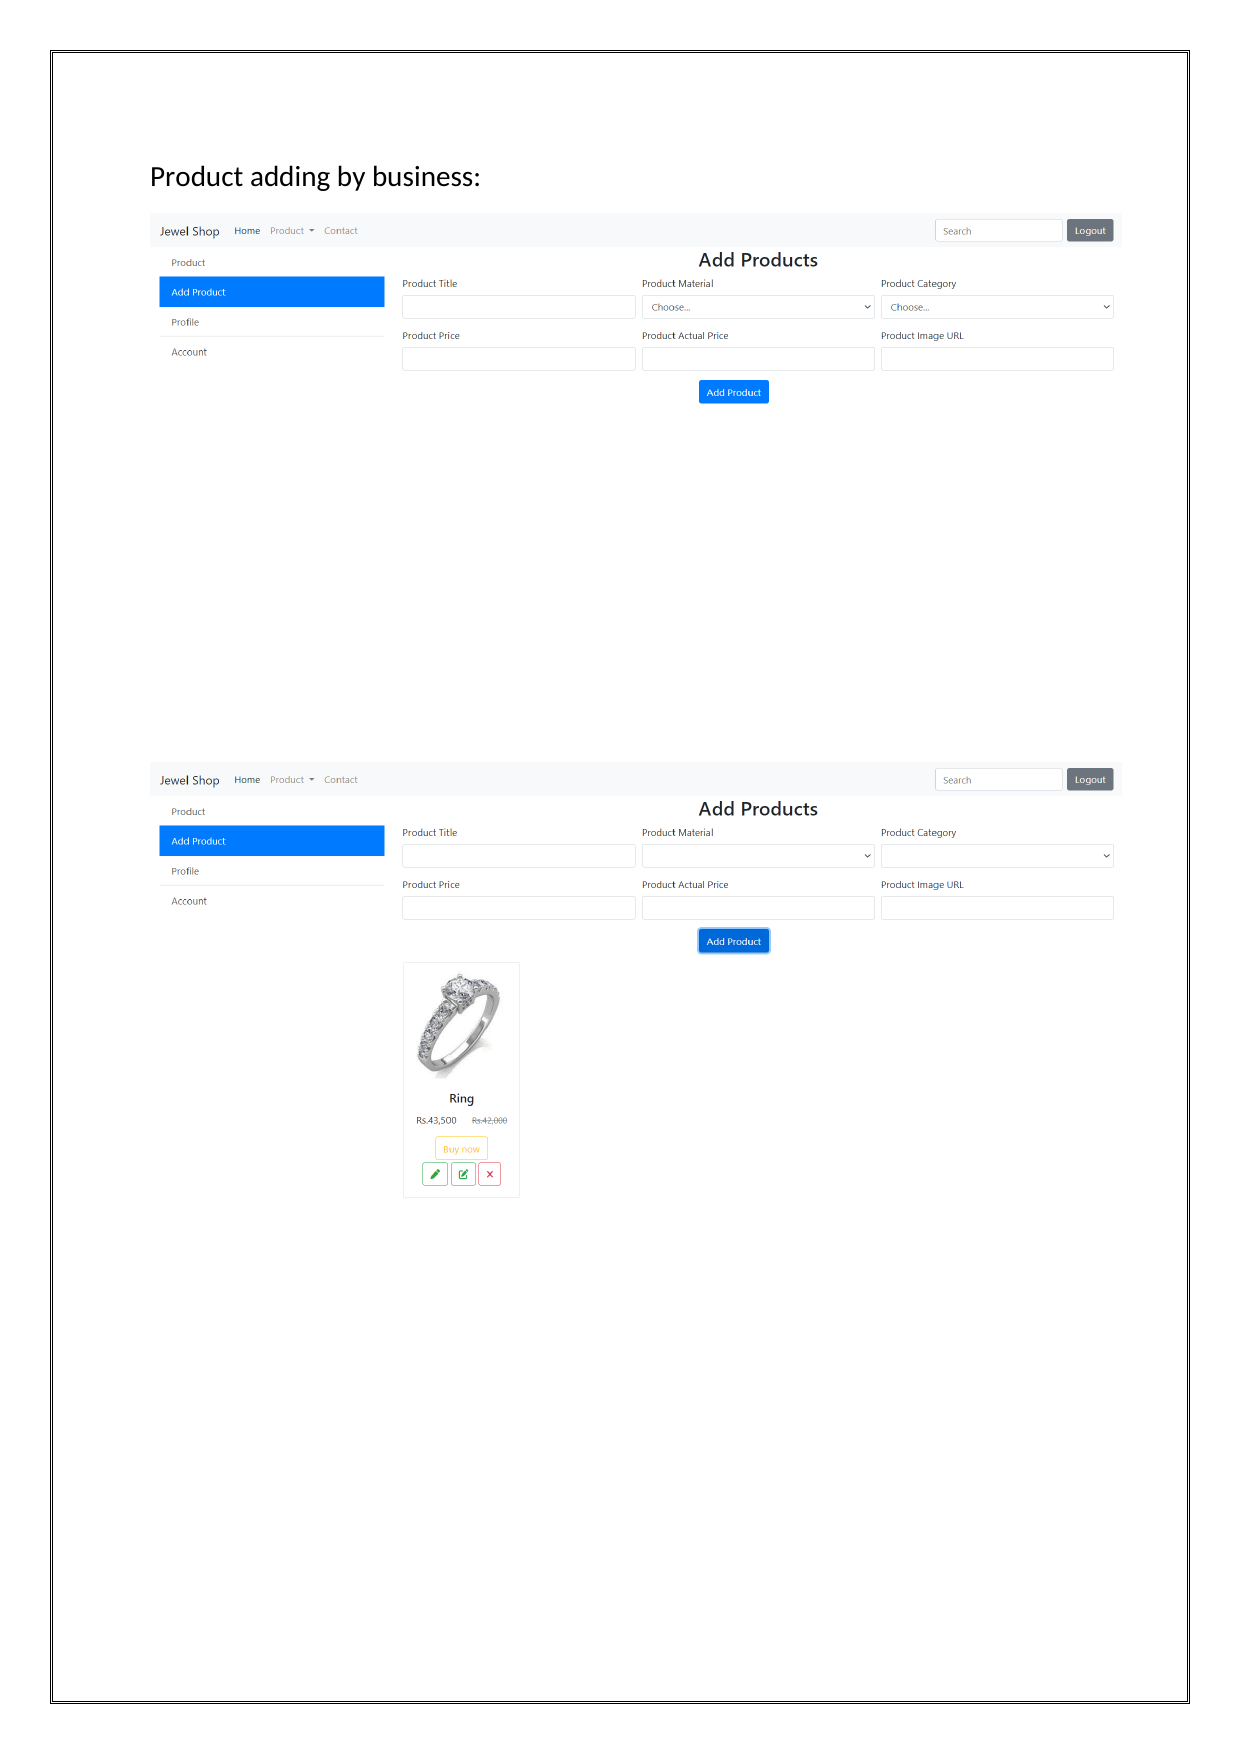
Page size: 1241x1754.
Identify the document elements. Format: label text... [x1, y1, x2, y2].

picture [150, 213, 1123, 761]
picture [150, 762, 1123, 1310]
text Product adding by business: [150, 158, 1122, 194]
